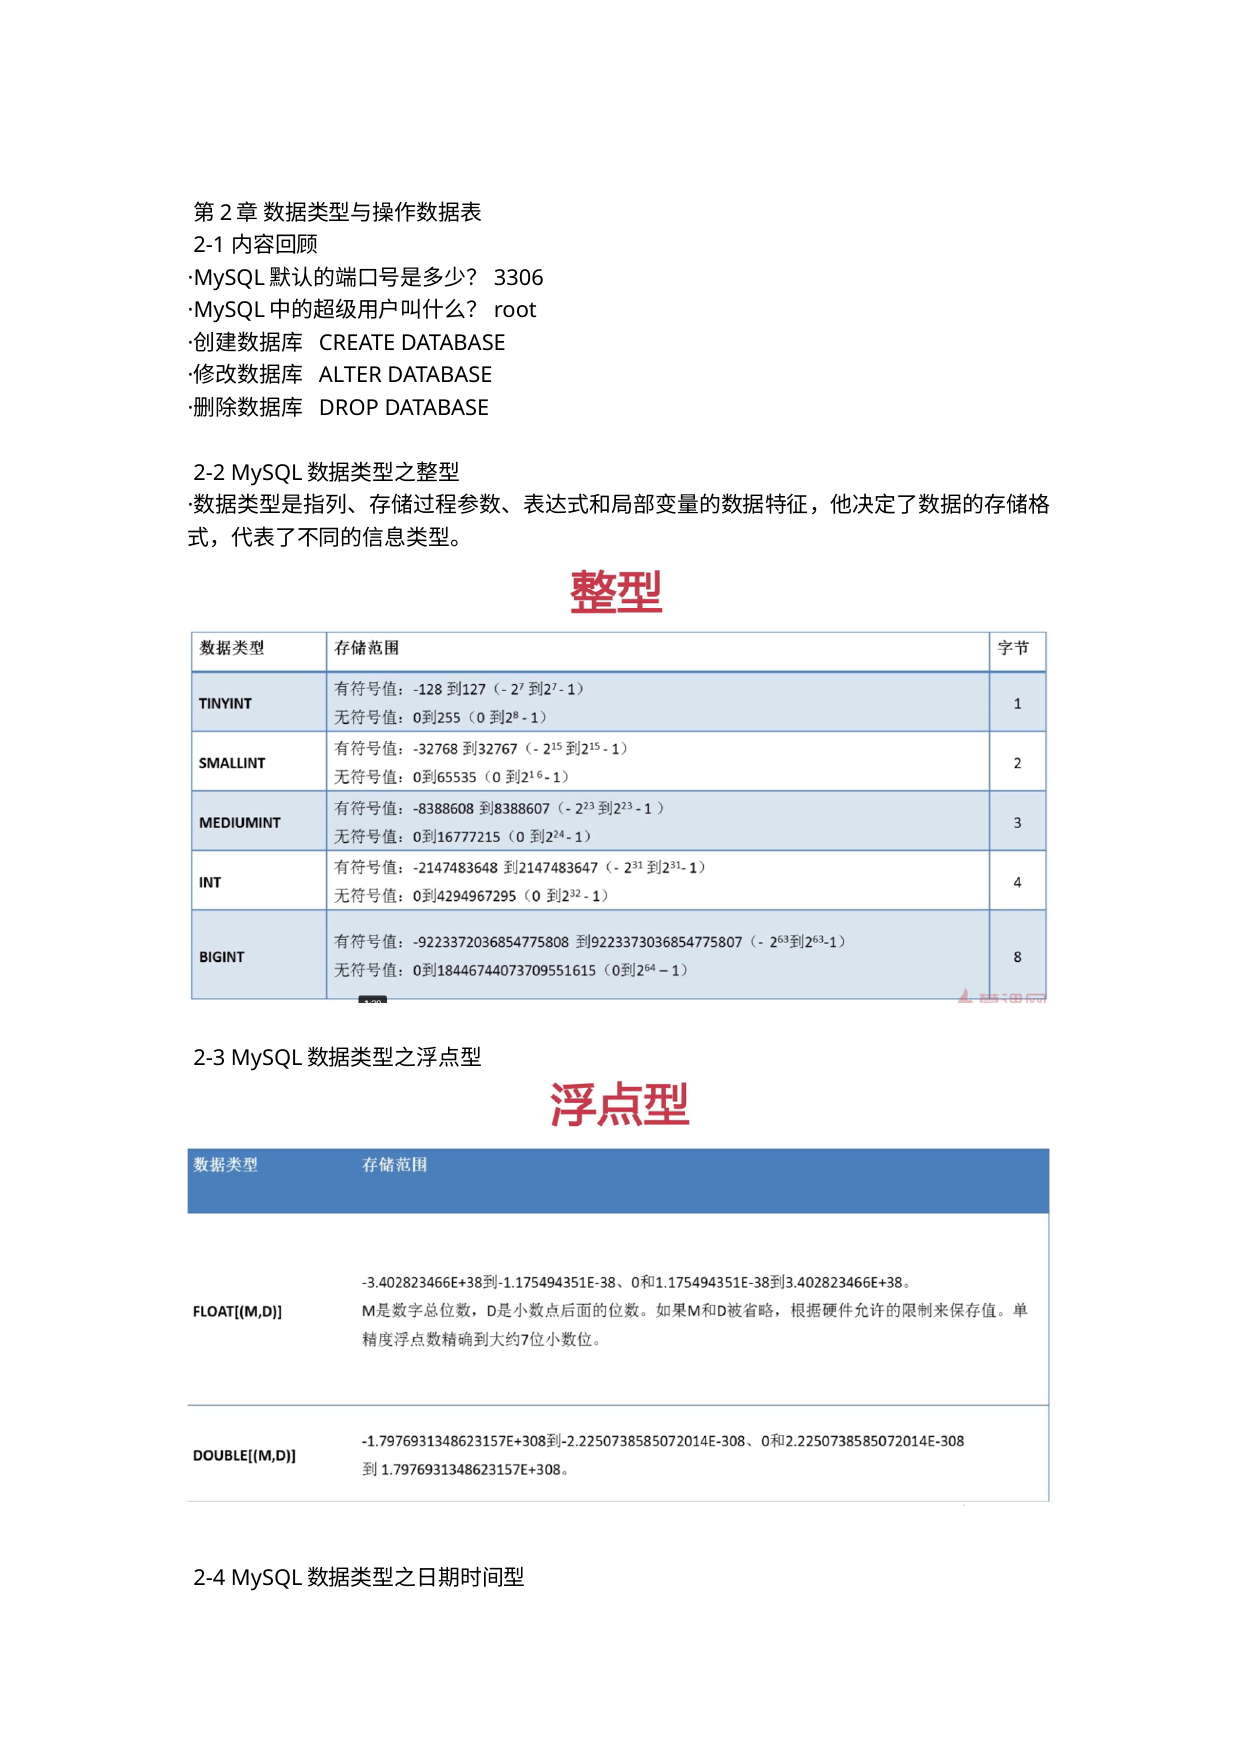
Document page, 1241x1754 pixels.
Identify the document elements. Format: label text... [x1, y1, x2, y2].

text ·MySQL中的超级用户叫什么？ root [187, 292, 1053, 324]
text ·数据类型是指列、存储过程参数、表达式和局部变量的数据特征，他决定了数据的存储格式，代表了不同的信息类型。 [187, 487, 1053, 552]
picture [187, 1072, 1052, 1506]
text 2-2 MySQL数据类型之整型 [187, 454, 1053, 487]
text 2-3 MySQL数据类型之浮点型 [187, 1039, 1053, 1072]
text 2-1 内容回顾 [187, 227, 1053, 259]
text ·删除数据库 DROP DATABASE [187, 389, 1053, 422]
text 第2章 数据类型与操作数据表 [187, 194, 1053, 227]
text 2-4 MySQL数据类型之日期时间型 [187, 1559, 1053, 1592]
text ·修改数据库 ALTER DATABASE [187, 357, 1053, 389]
text ·创建数据库 CREATE DATABASE [187, 324, 1053, 357]
picture [187, 552, 1053, 1003]
text ·MySQL默认的端口号是多少？ 3306 [187, 259, 1053, 292]
